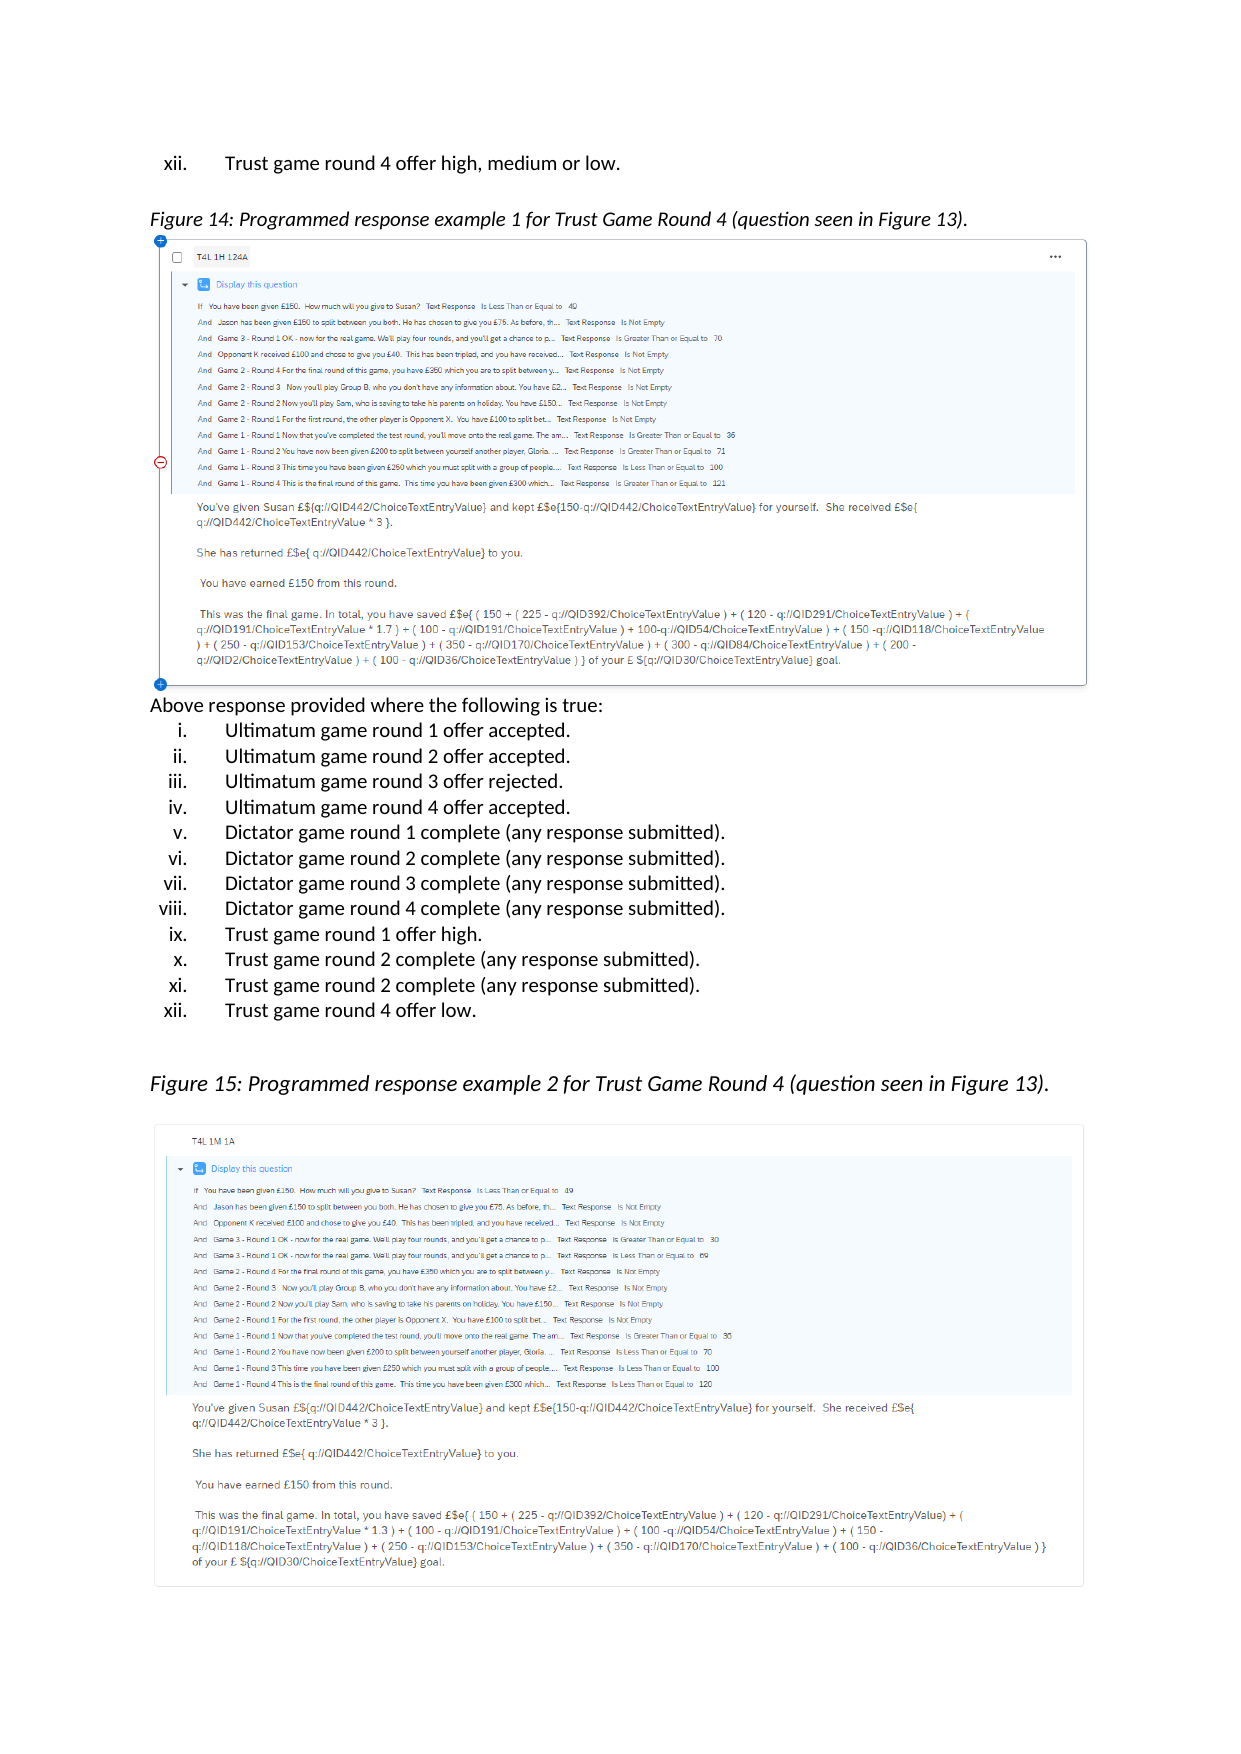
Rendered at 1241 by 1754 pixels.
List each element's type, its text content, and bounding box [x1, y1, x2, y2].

list Ultimatum game round 1 offer accepted. [187, 718, 1090, 743]
picture [150, 231, 1091, 693]
picture [150, 1116, 1091, 1594]
list Ultimatum game round 3 offer rejected. [187, 768, 1090, 794]
list Dictator game round 1 complete (any response submitted). [187, 819, 1090, 845]
list Dictator game round 4 complete (any response submitted). [187, 896, 1090, 921]
list Trust game round 2 complete (any response submitted). [187, 946, 1090, 972]
list Trust game round 1 offer high. [187, 921, 1090, 946]
list Ultimatum game round 4 offer accepted. [187, 794, 1090, 819]
text Figure 14: Programmed response example 1 for Trust Game Round 4 (question seen in Figure 13). [150, 206, 1090, 231]
list Trust game round 4 offer high, medium or low. [187, 150, 1090, 175]
text Above response provided where the following is true: [150, 693, 1090, 718]
list Dictator game round 3 complete (any response submitted). [187, 870, 1090, 896]
text Figure 15: Programmed response example 2 for Trust Game Round 4 (question seen in Figure 13). [150, 1069, 1090, 1098]
list Trust game round 4 offer low. [187, 997, 1090, 1023]
list Ultimatum game round 2 offer accepted. [187, 743, 1090, 768]
list Dictator game round 2 complete (any response submitted). [187, 845, 1090, 870]
list Trust game round 2 complete (any response submitted). [187, 972, 1090, 997]
